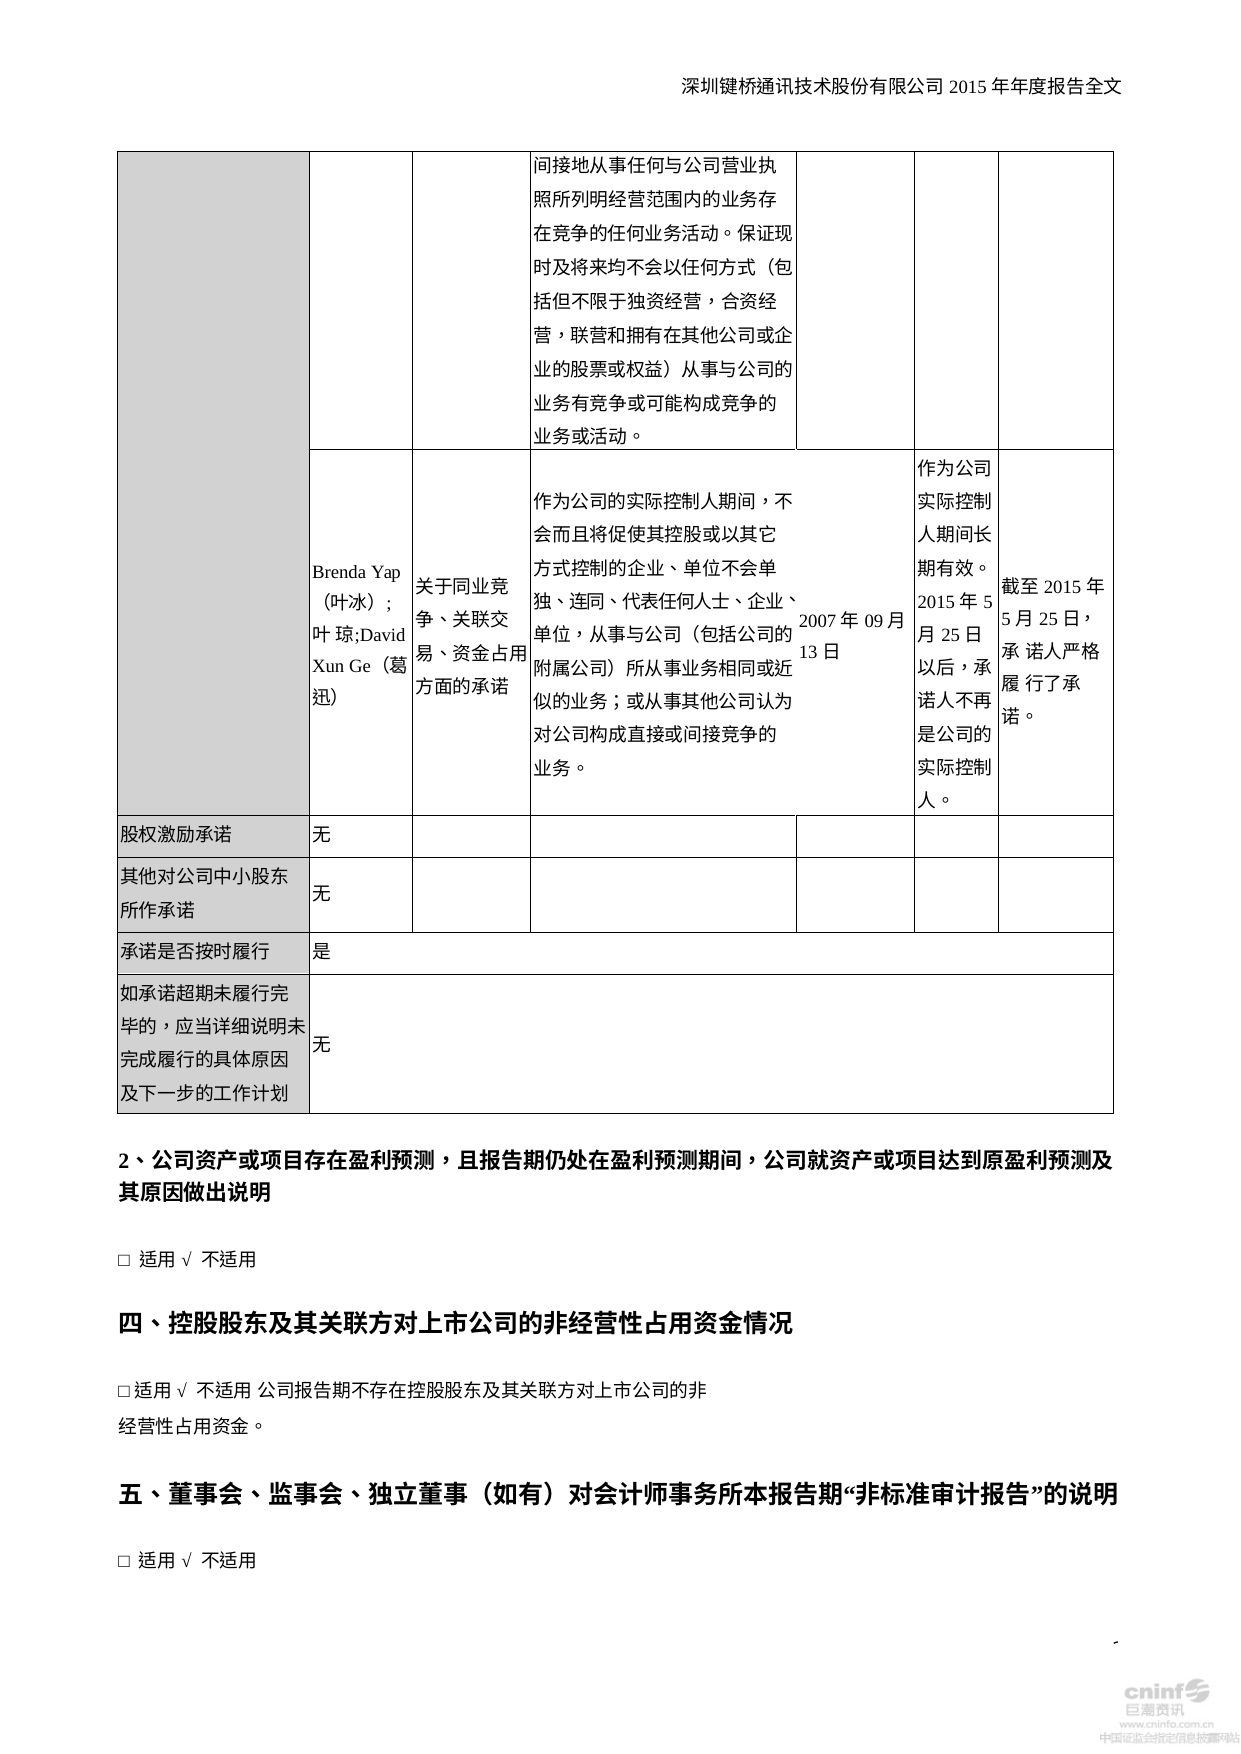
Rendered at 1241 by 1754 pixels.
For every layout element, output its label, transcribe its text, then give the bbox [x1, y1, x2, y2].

text □ 适用 √ 不适用 公司报告期不存在控股股东及其关联方对上市公司的非经营性占用资金。 [118, 1378, 720, 1439]
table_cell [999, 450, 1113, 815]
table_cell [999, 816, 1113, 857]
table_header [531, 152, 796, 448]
subtitle 五、董事会、监事会、独立董事（如有）对会计师事务所本报告期“非标准审计报告”的说明 [118, 1477, 1240, 1511]
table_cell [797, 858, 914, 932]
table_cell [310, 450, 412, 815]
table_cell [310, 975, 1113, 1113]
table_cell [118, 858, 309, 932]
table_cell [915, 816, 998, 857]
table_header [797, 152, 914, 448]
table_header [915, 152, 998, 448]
text □ 适用 √ 不适用 [118, 1247, 1124, 1272]
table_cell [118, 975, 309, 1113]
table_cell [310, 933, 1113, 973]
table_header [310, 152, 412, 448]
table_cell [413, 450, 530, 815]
picture [1099, 1673, 1241, 1754]
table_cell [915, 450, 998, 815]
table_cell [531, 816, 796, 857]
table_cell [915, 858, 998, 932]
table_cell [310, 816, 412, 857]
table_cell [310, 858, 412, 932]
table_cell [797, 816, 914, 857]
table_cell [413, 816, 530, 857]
subtitle 2、公司资产或项目存在盈利预测，且报告期仍处在盈利预测期间，公司就资产或项目达到原盈利预测及 其原因做出说明 [118, 1145, 1124, 1207]
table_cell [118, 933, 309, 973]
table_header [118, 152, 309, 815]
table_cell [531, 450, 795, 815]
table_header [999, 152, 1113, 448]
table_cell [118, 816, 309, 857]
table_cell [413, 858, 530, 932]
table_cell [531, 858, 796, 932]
subtitle 四、控股股东及其关联方对上市公司的非经营性占用资金情况 [118, 1306, 1124, 1340]
text □ 适用 √ 不适用 [118, 1547, 1124, 1572]
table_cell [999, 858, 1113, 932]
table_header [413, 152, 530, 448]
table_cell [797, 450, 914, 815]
